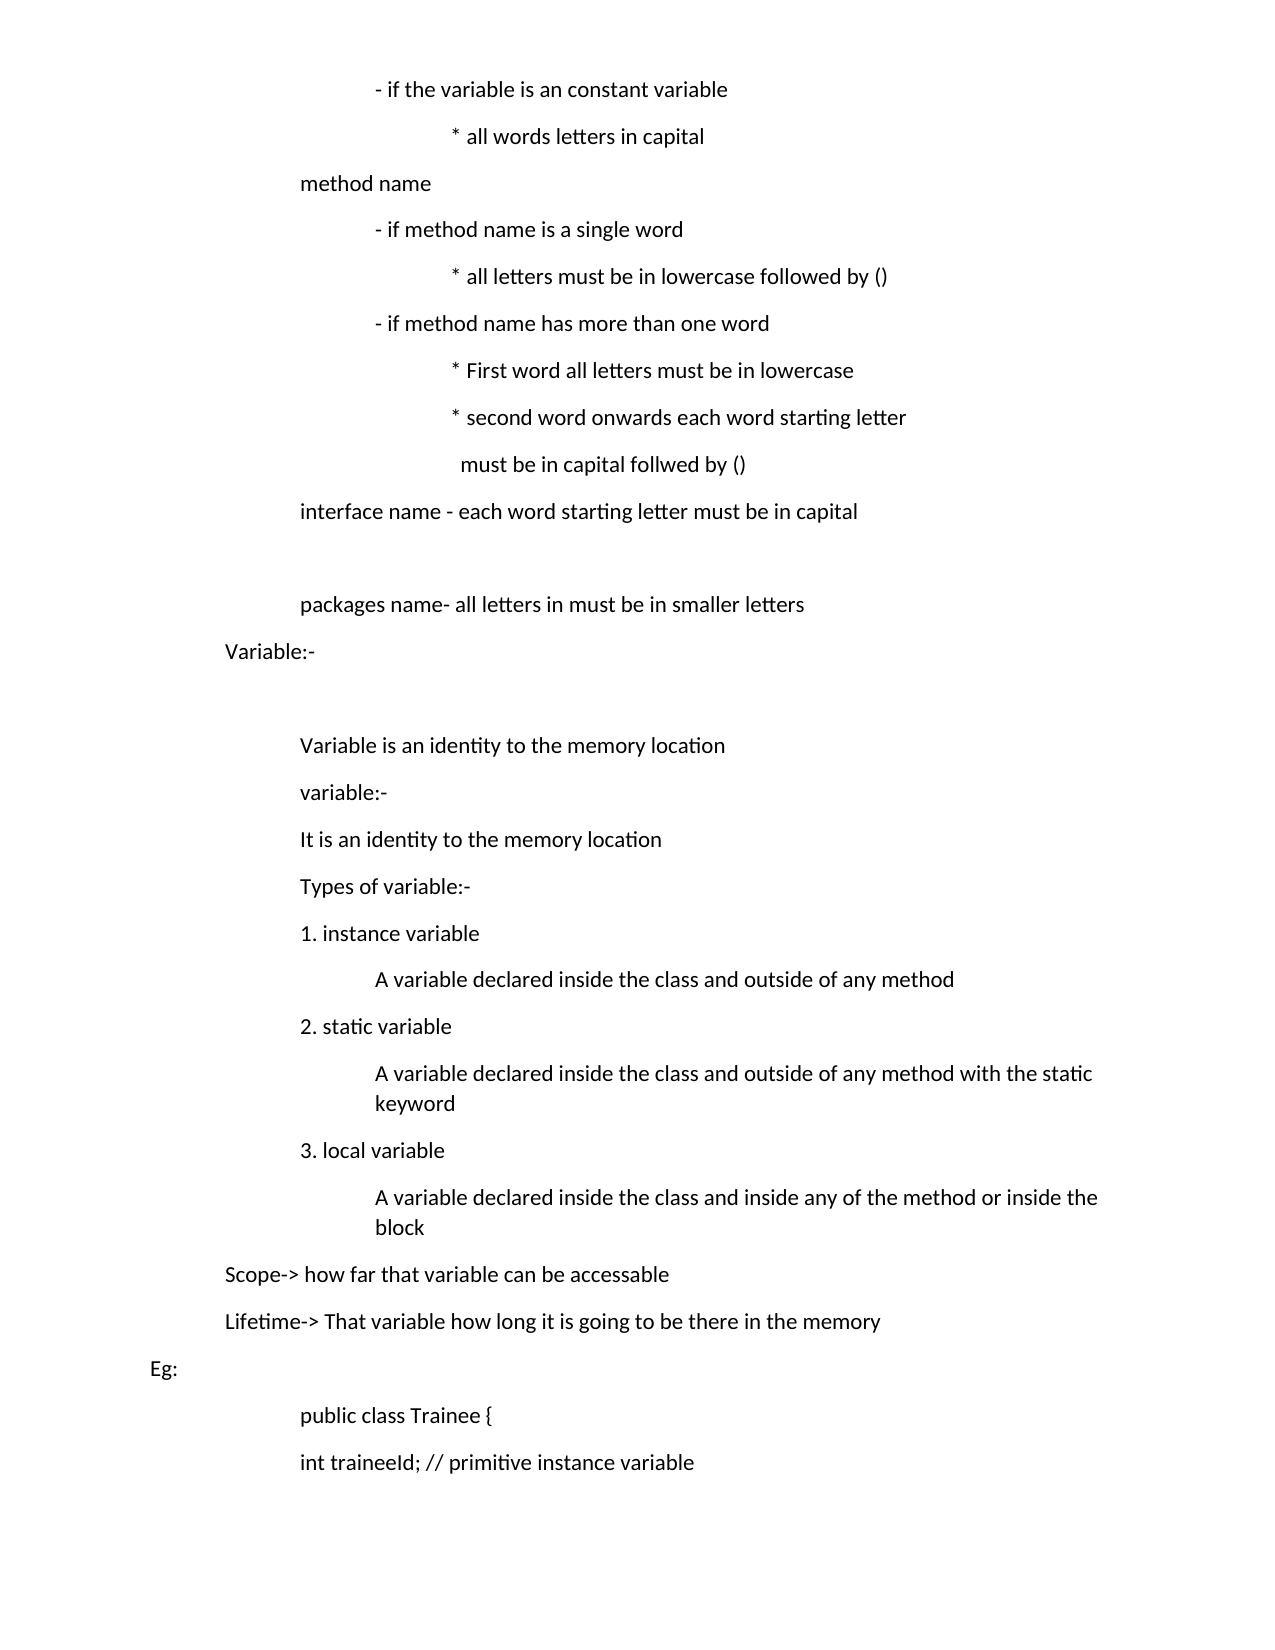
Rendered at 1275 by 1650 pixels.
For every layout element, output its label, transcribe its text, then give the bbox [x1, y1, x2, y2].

text A variable declared inside the class and inside any of the method or inside the block [375, 1183, 1125, 1242]
text must be in capital follwed by () [150, 450, 1125, 478]
text interface name - each word starting letter must be in capital [150, 497, 1125, 525]
text - if method name has more than one word [150, 309, 1125, 337]
text Variable is an identity to the memory location [150, 731, 1125, 759]
text public class Trainee { [150, 1401, 1125, 1429]
text * First word all letters must be in lowercase [150, 356, 1125, 384]
text Types of variable:- [150, 872, 1125, 900]
text packages name- all letters in must be in smaller letters [150, 591, 1125, 619]
text It is an identity to the memory location [150, 825, 1125, 853]
text Eg: [150, 1354, 1125, 1382]
text 2. static variable [150, 1012, 1125, 1041]
text A variable declared inside the class and outside of any method with the static keyword [375, 1059, 1125, 1118]
text * all words letters in capital [150, 122, 1125, 150]
text 1. instance variable [150, 919, 1125, 947]
text - if the variable is an constant variable [150, 75, 1125, 103]
text int traineeId; // primitive instance variable [150, 1448, 1125, 1476]
text - if method name is a single word [150, 216, 1125, 244]
text A variable declared inside the class and outside of any method [150, 966, 1125, 994]
text 3. local variable [150, 1136, 1125, 1164]
text Scope-> how far that variable can be accessable [150, 1260, 1125, 1288]
text variable:- [150, 778, 1125, 806]
text * second word onwards each word starting letter [150, 403, 1125, 431]
text Variable:- [150, 637, 1125, 666]
text * all letters must be in lowercase followed by () [150, 262, 1125, 291]
text method name [150, 169, 1125, 197]
text Lifetime-> That variable how long it is going to be there in the memory [150, 1307, 1125, 1335]
